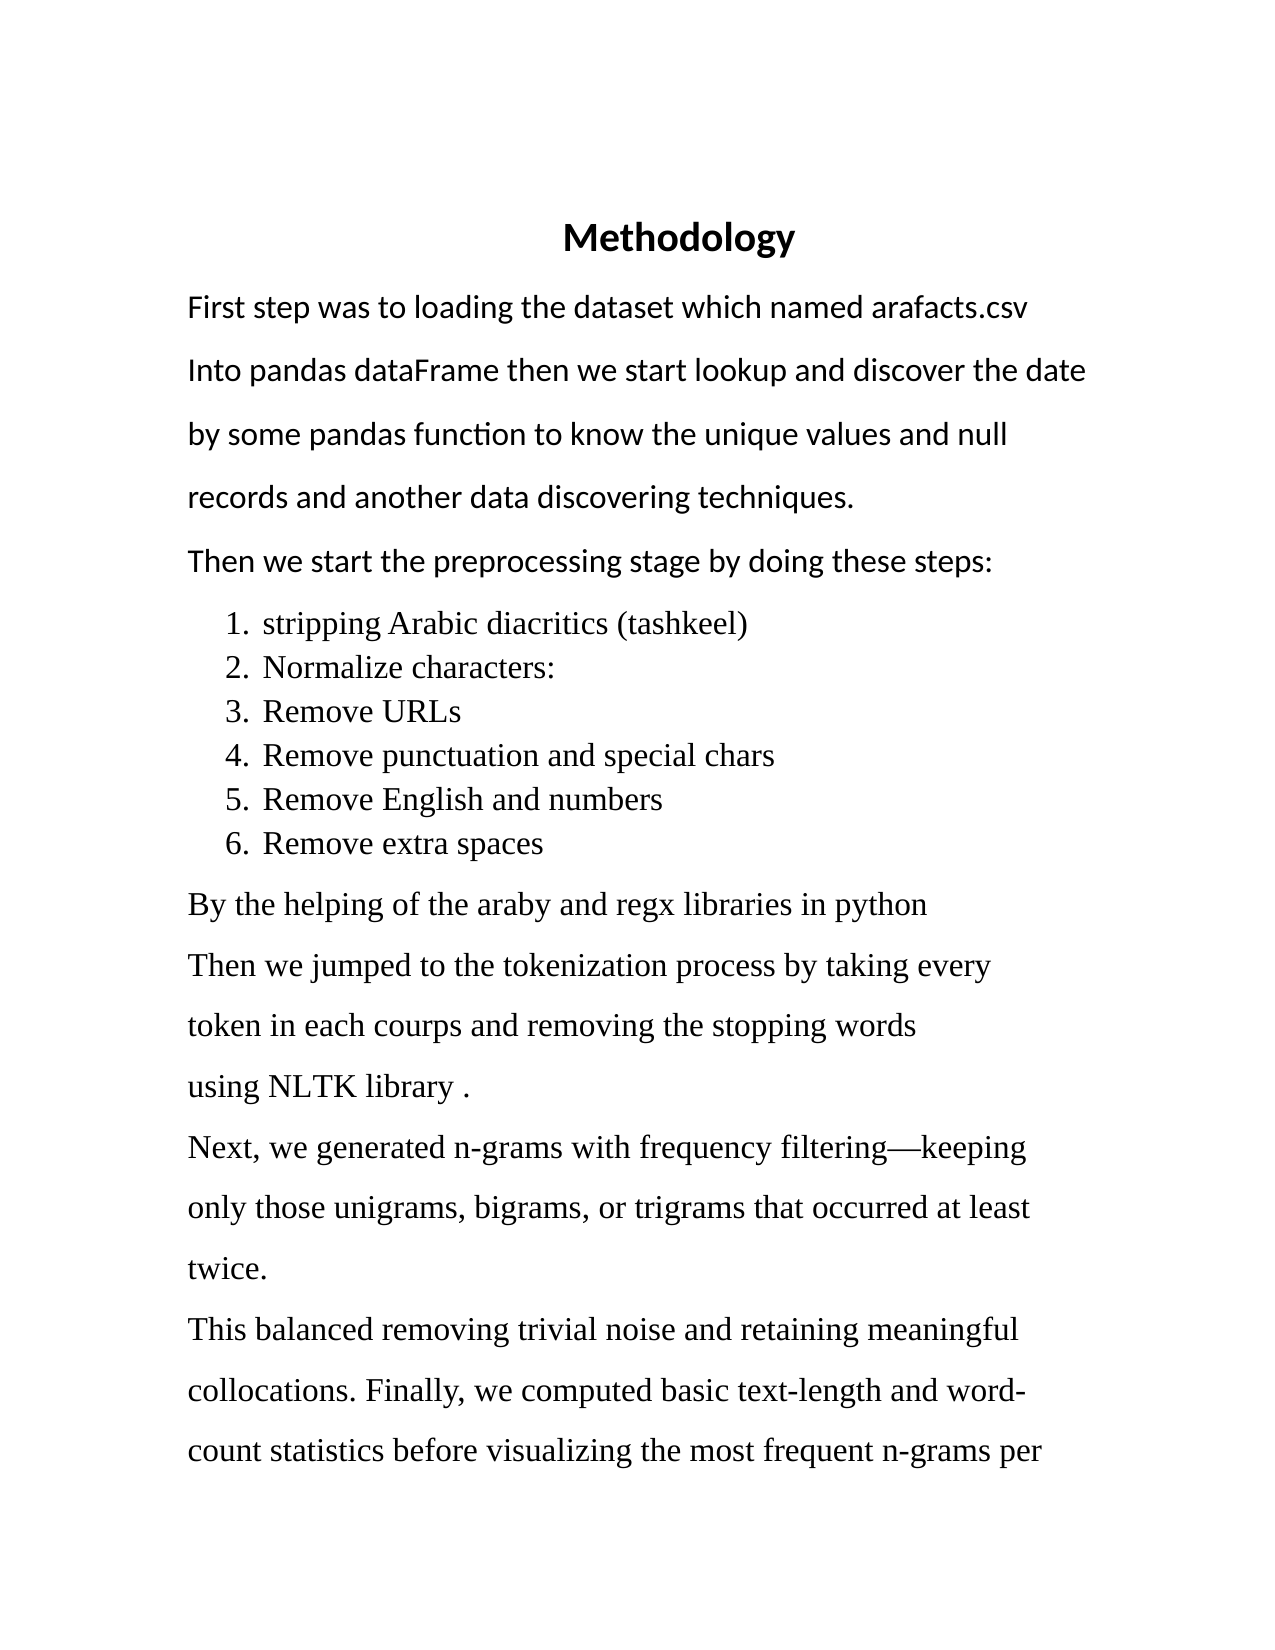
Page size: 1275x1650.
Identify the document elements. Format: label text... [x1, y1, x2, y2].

text This balanced removing trivial noise and retaining meaningful [187, 1309, 1087, 1347]
list Remove English and numbers [225, 779, 1087, 818]
text Next, we generated n-grams with frequency filtering—keeping [187, 1127, 1087, 1165]
list Normalize characters: [225, 647, 1087, 685]
text Methodology [487, 211, 1087, 262]
text by some pandas function to know the unique values and null [187, 413, 1087, 453]
text First step was to loading the dataset which named arafacts.csv [187, 286, 1087, 327]
text Into pandas dataFrame then we start lookup and discover the date [187, 349, 1087, 390]
list Remove URLs [225, 691, 1087, 729]
text only those unigrams, bigrams, or trigrams that occurred at least [187, 1188, 1087, 1226]
text twice. [187, 1248, 1087, 1287]
text count statistics before visualizing the most frequent n-grams per [187, 1431, 1087, 1469]
text Then we jumped to the tokenization process by taking every [187, 945, 1087, 983]
text By the helping of the araby and regx libraries in python [187, 884, 1087, 922]
list stripping Arabic diacritics (tashkeel) [225, 603, 1087, 641]
text token in each courps and removing the stopping words [187, 1006, 1087, 1044]
text Then we start the preprocessing stage by doing these steps: [187, 539, 1087, 580]
list Remove extra spaces [225, 823, 1087, 862]
list Remove punctuation and special chars [225, 735, 1087, 773]
text collocations. Finally, we computed basic text‐length and word‐ [187, 1370, 1087, 1408]
text records and another data discovering techniques. [187, 476, 1087, 517]
text using NLTK library . [187, 1066, 1087, 1104]
